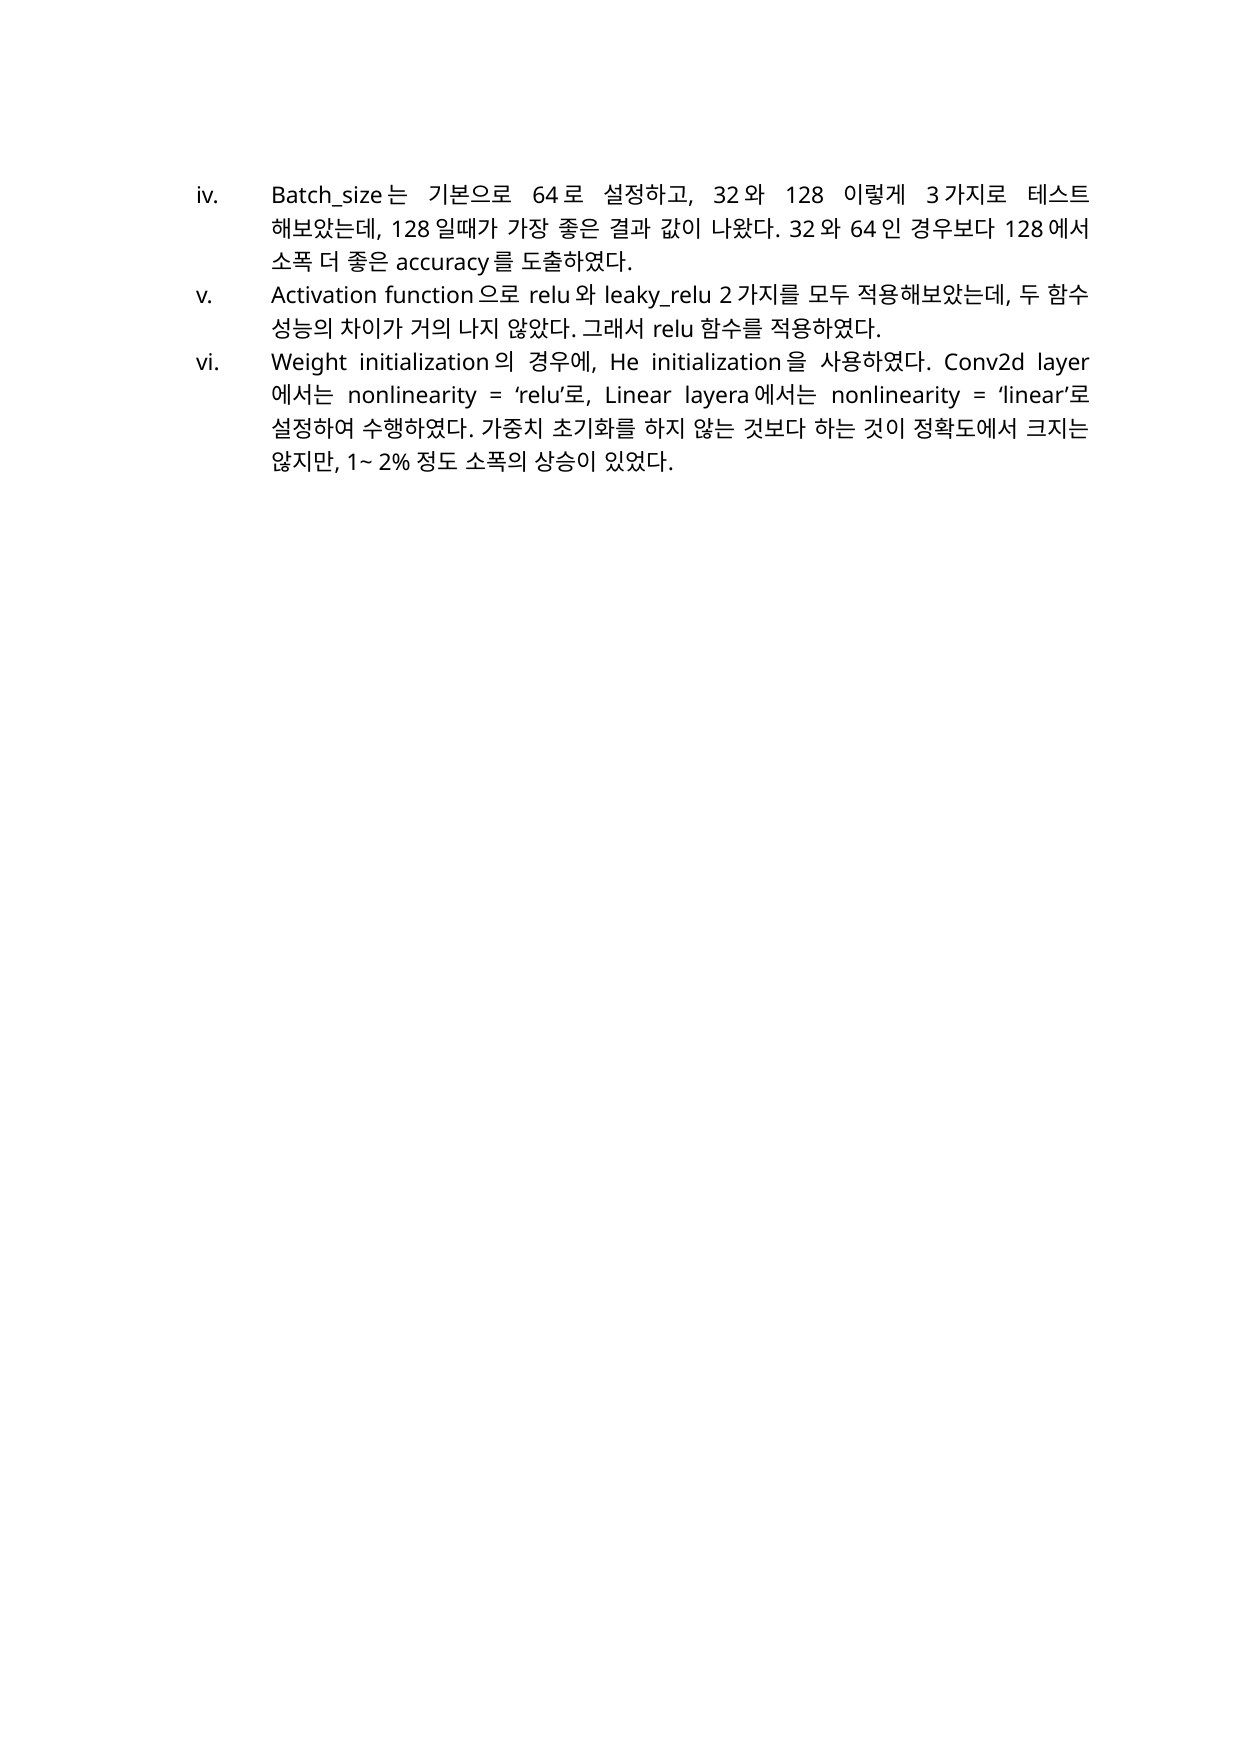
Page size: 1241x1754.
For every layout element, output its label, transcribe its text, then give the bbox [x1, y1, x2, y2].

list Weight initialization의 경우에, He initialization을 사용하였다. Conv2d layer에서는 nonlinearity = ‘relu’로, Linear layera에서는 nonlinearity = ‘linear’로 설정하여 수행하였다. 가중치 초기화를 하지 않는 것보다 하는 것이 정확도에서 크지는 않지만, 1~ 2% 정도 소폭의 상승이 있었다. [196, 344, 1090, 477]
list Activation function으로 relu와 leaky_relu 2가지를 모두 적용해보았는데, 두 함수 성능의 차이가 거의 나지 않았다. 그래서 relu 함수를 적용하였다. [196, 277, 1090, 344]
list Batch_size는 기본으로 64로 설정하고, 32와 128 이렇게 3가지로 테스트 해보았는데, 128일때가 가장 좋은 결과 값이 나왔다. 32와 64인 경우보다 128에서 소폭 더 좋은 accuracy를 도출하였다. [196, 177, 1090, 277]
